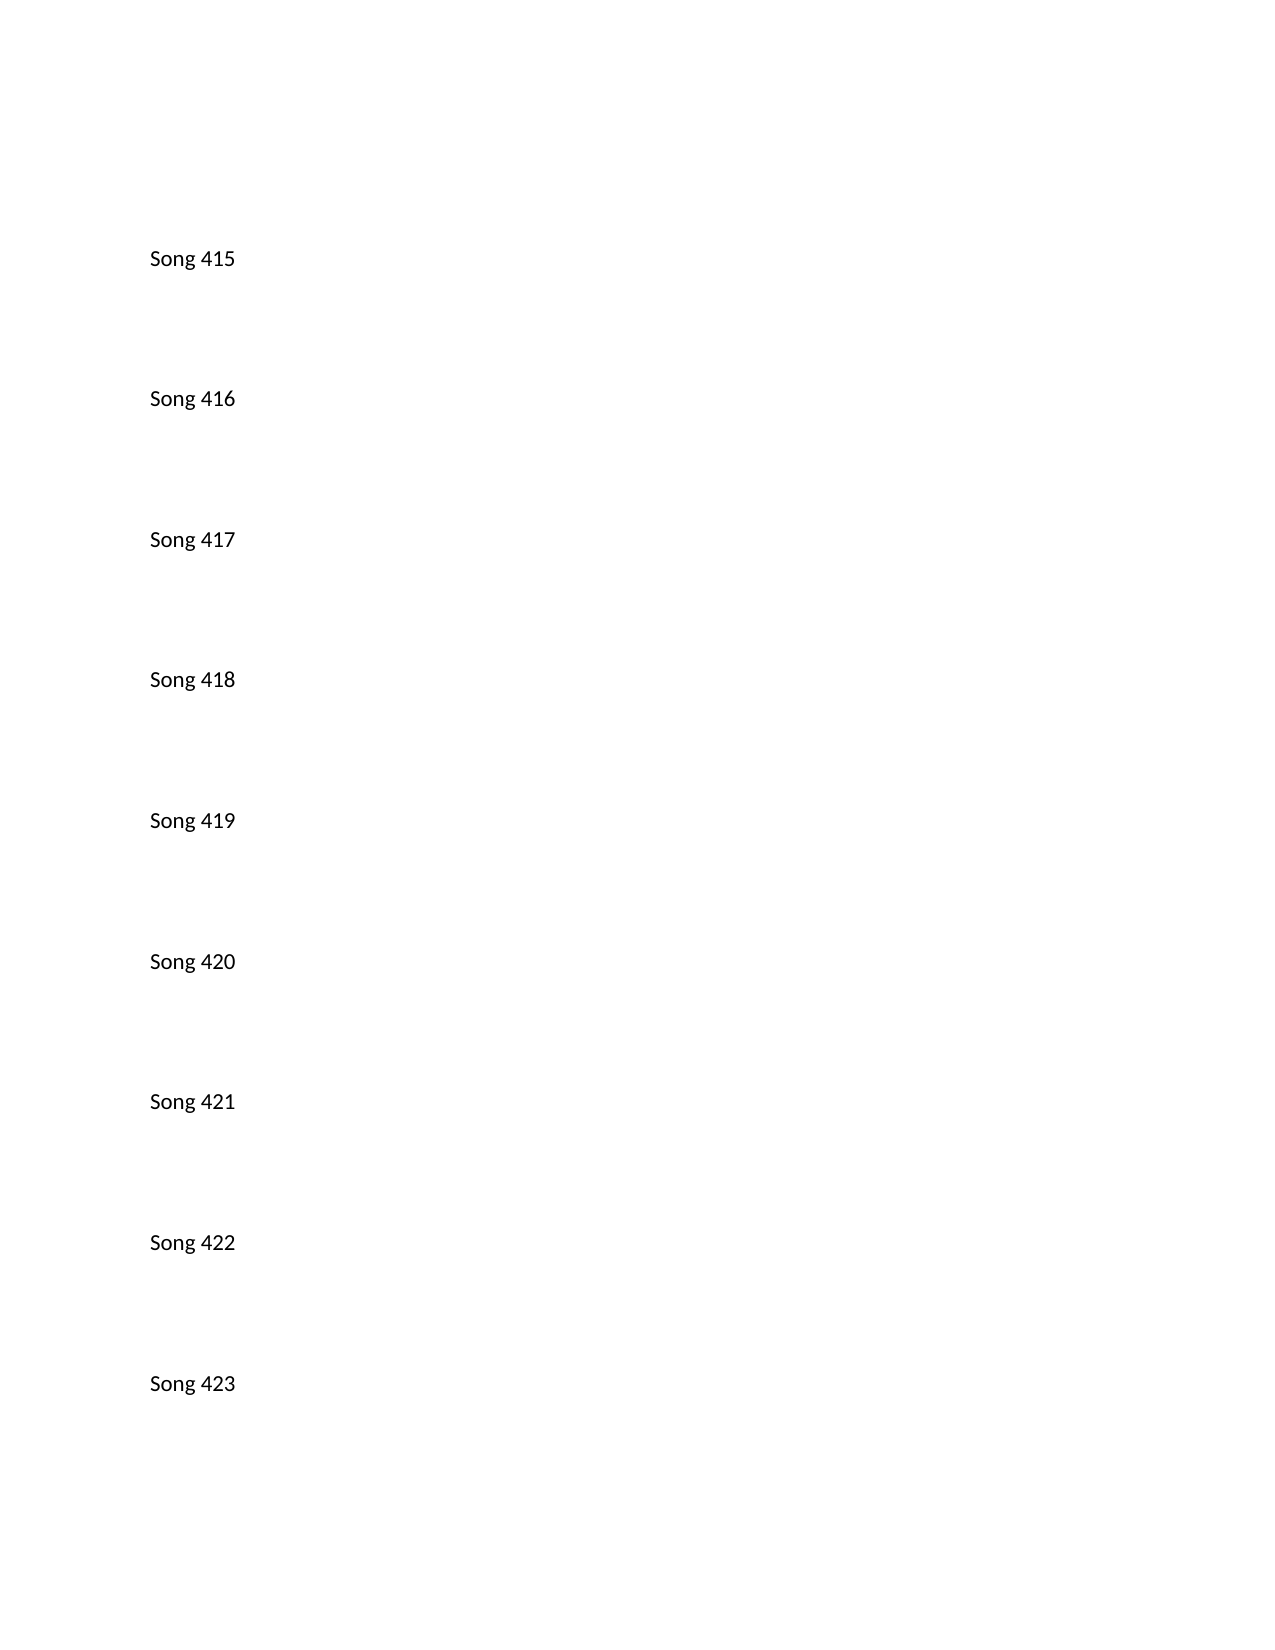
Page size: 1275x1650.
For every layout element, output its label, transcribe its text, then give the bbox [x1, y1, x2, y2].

text Song 417 [150, 525, 1125, 553]
text Song 416 [150, 384, 1125, 412]
text Song 420 [150, 947, 1125, 975]
text Song 421 [150, 1087, 1125, 1116]
text Song 418 [150, 666, 1125, 694]
text Song 419 [150, 806, 1125, 834]
text Song 415 [150, 244, 1125, 272]
text Song 422 [150, 1228, 1125, 1256]
text Song 423 [150, 1369, 1125, 1397]
